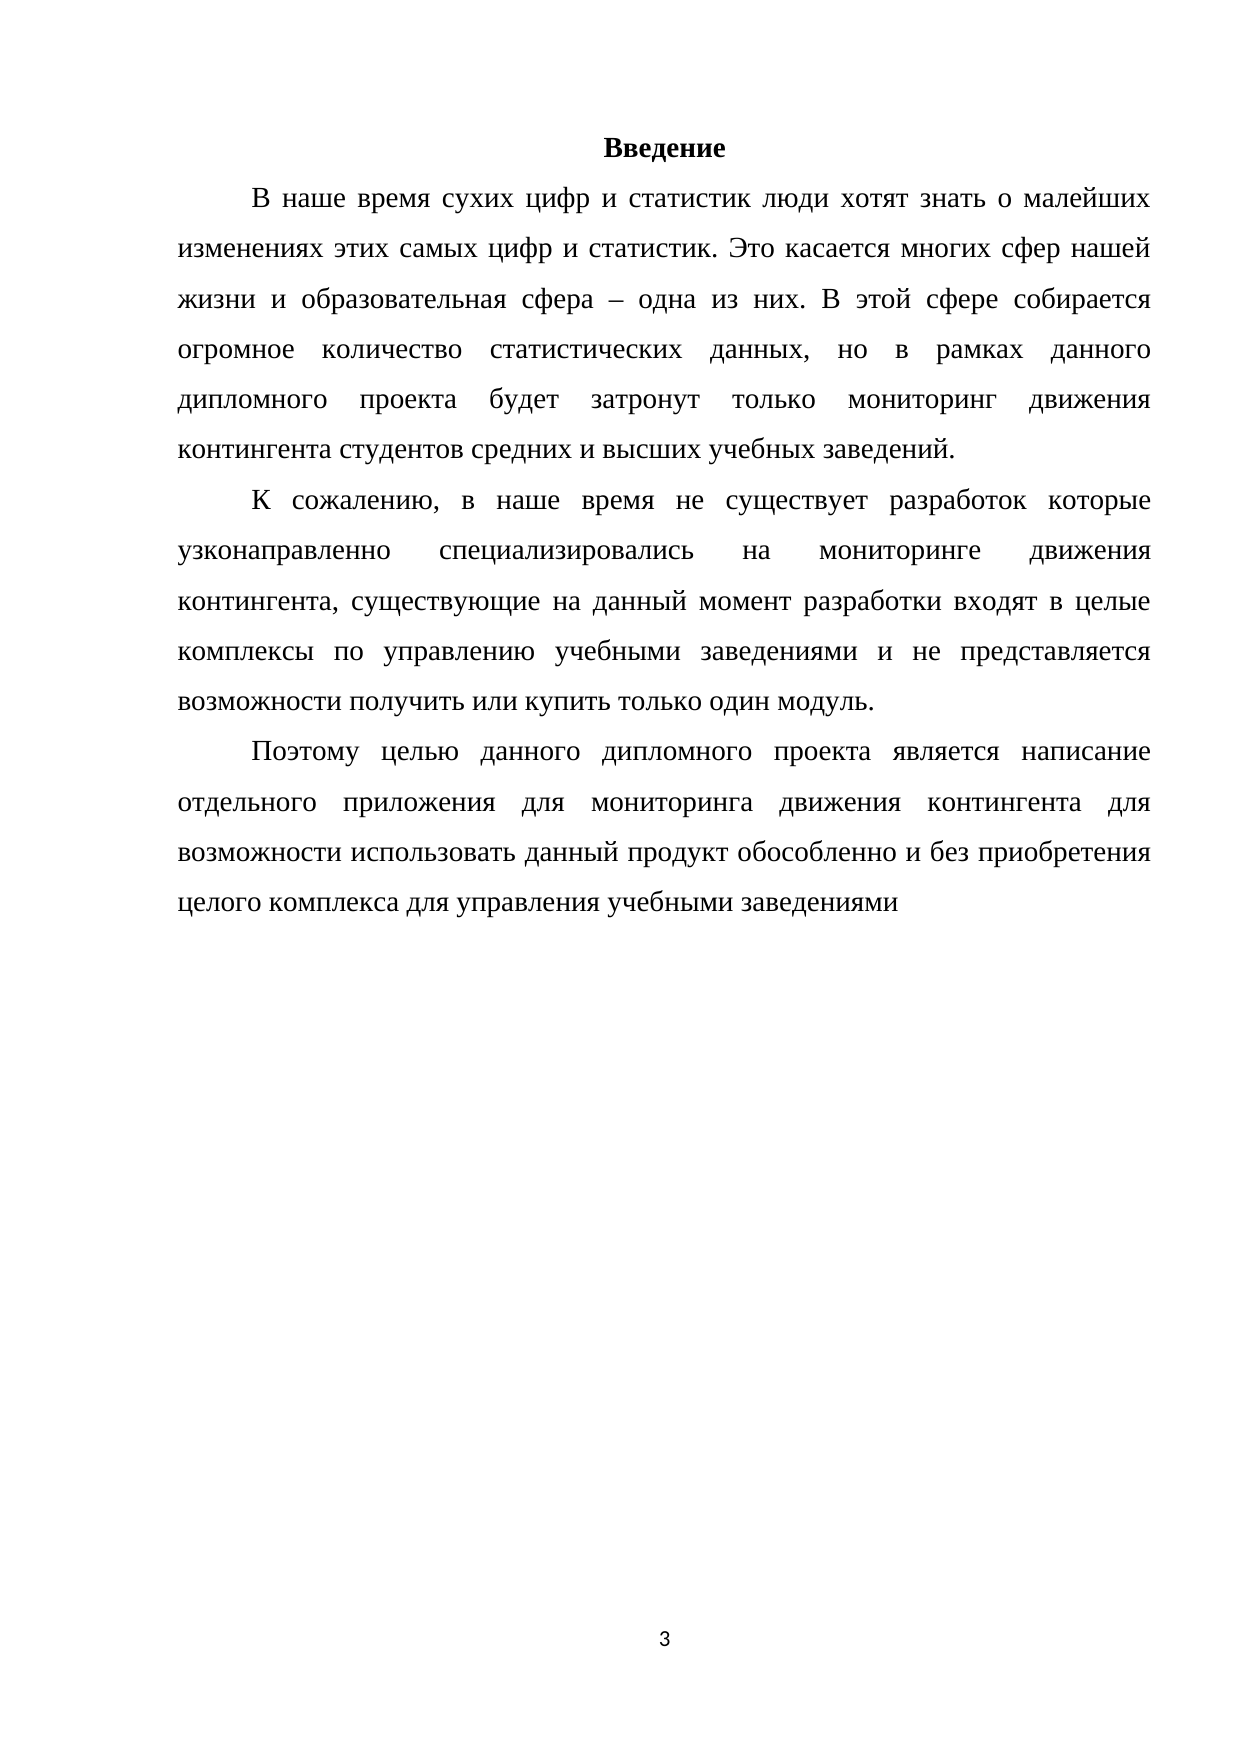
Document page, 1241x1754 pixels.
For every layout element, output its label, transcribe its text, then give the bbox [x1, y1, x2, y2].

text К сожалению, в наше время не существует разработок которые узконаправленно специализировались на мониторинге движения контингента, существующие на данный момент разработки входят в целые комплексы по управлению учебными заведениями и не представляется возможности получить или купить только один модуль. [177, 482, 1152, 717]
text Поэтому целью данного дипломного проекта является написание отдельного приложения для мониторинга движения контингента для возможности использовать данный продукт обособленно и без приобретения целого комплекса для управления учебными заведениями [177, 733, 1152, 918]
text В наше время сухих цифр и статистик люди хотят знать о малейших изменениях этих самых цифр и статистик. Это касается многих сфер нашей жизни и образовательная сфера – одна из них. В этой сфере собирается огромное количество статистических данных, но в рамках данного дипломного проекта будет затронут только мониторинг движения контингента студентов средних и высших учебных заведений. [177, 180, 1152, 465]
subtitle Введение [177, 130, 1152, 163]
